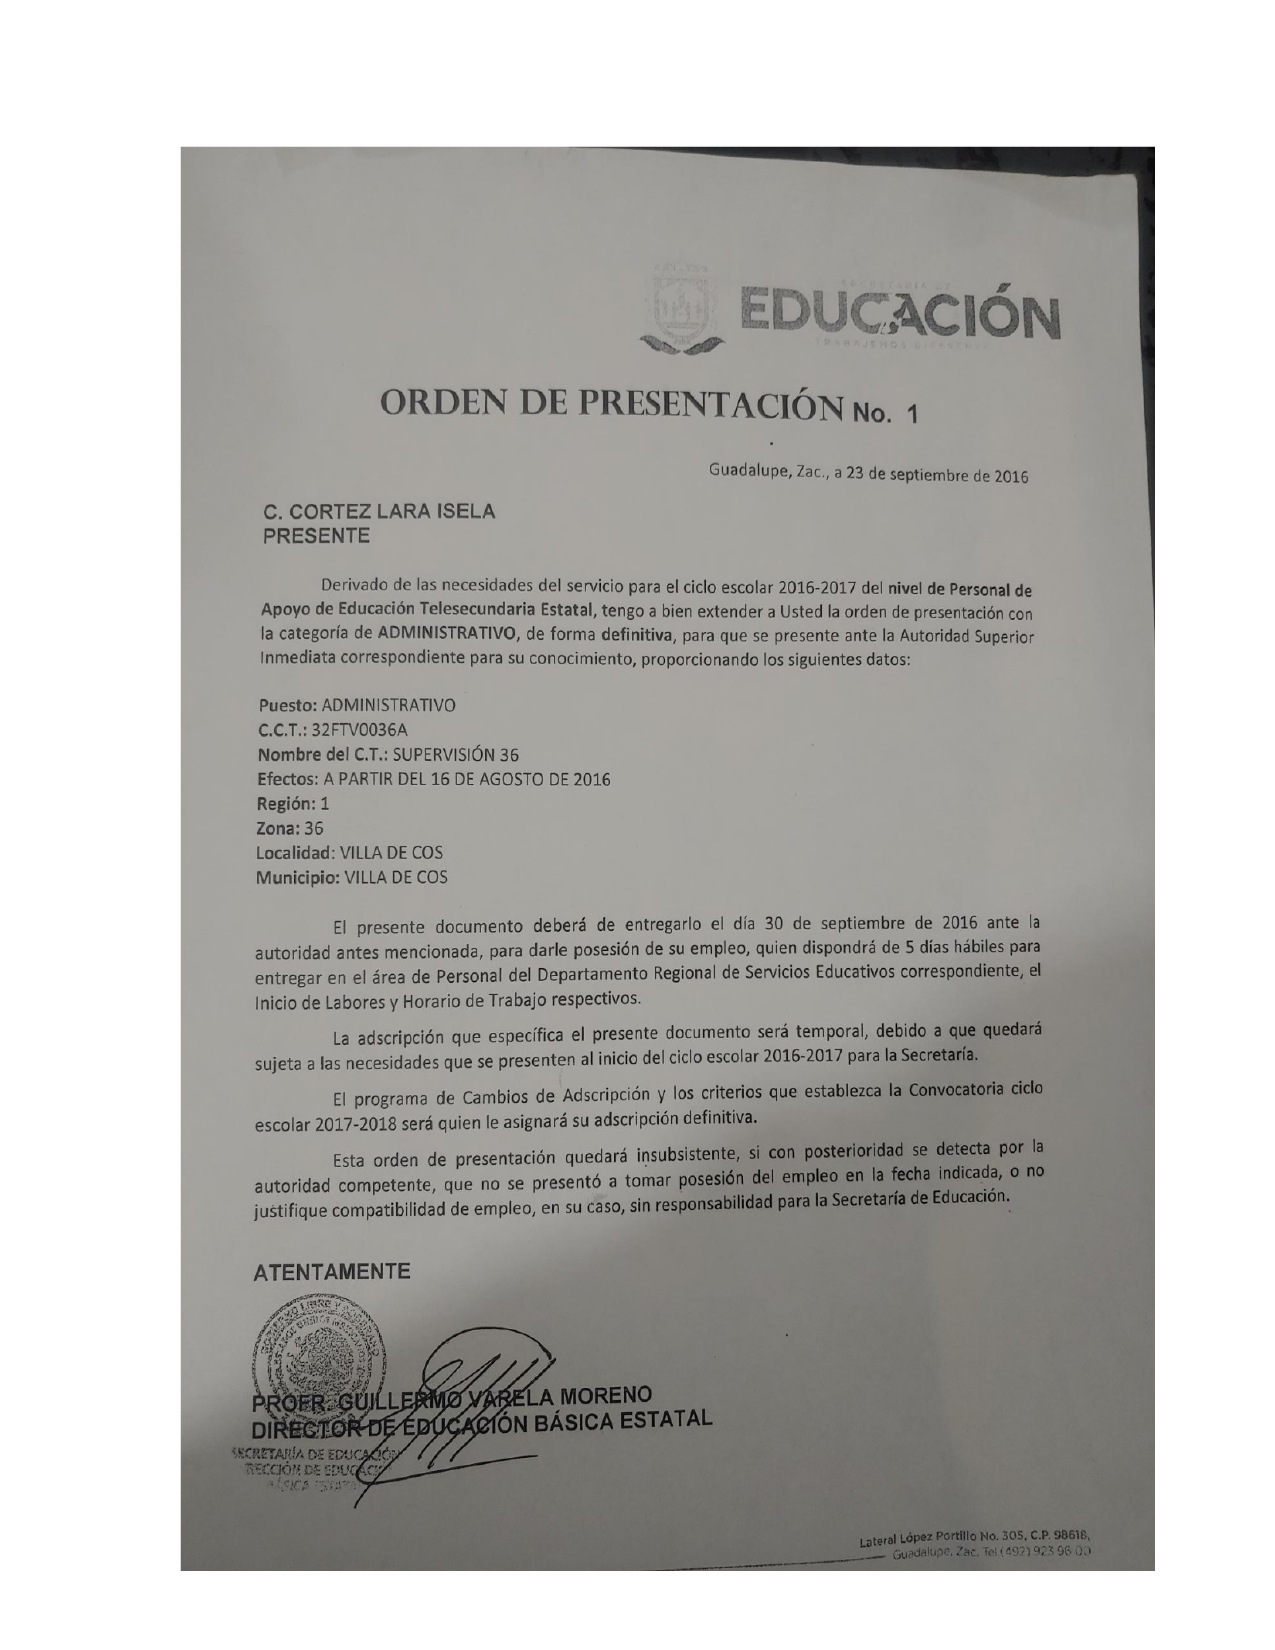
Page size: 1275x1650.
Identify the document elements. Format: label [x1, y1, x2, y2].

picture [182, 148, 1155, 1571]
